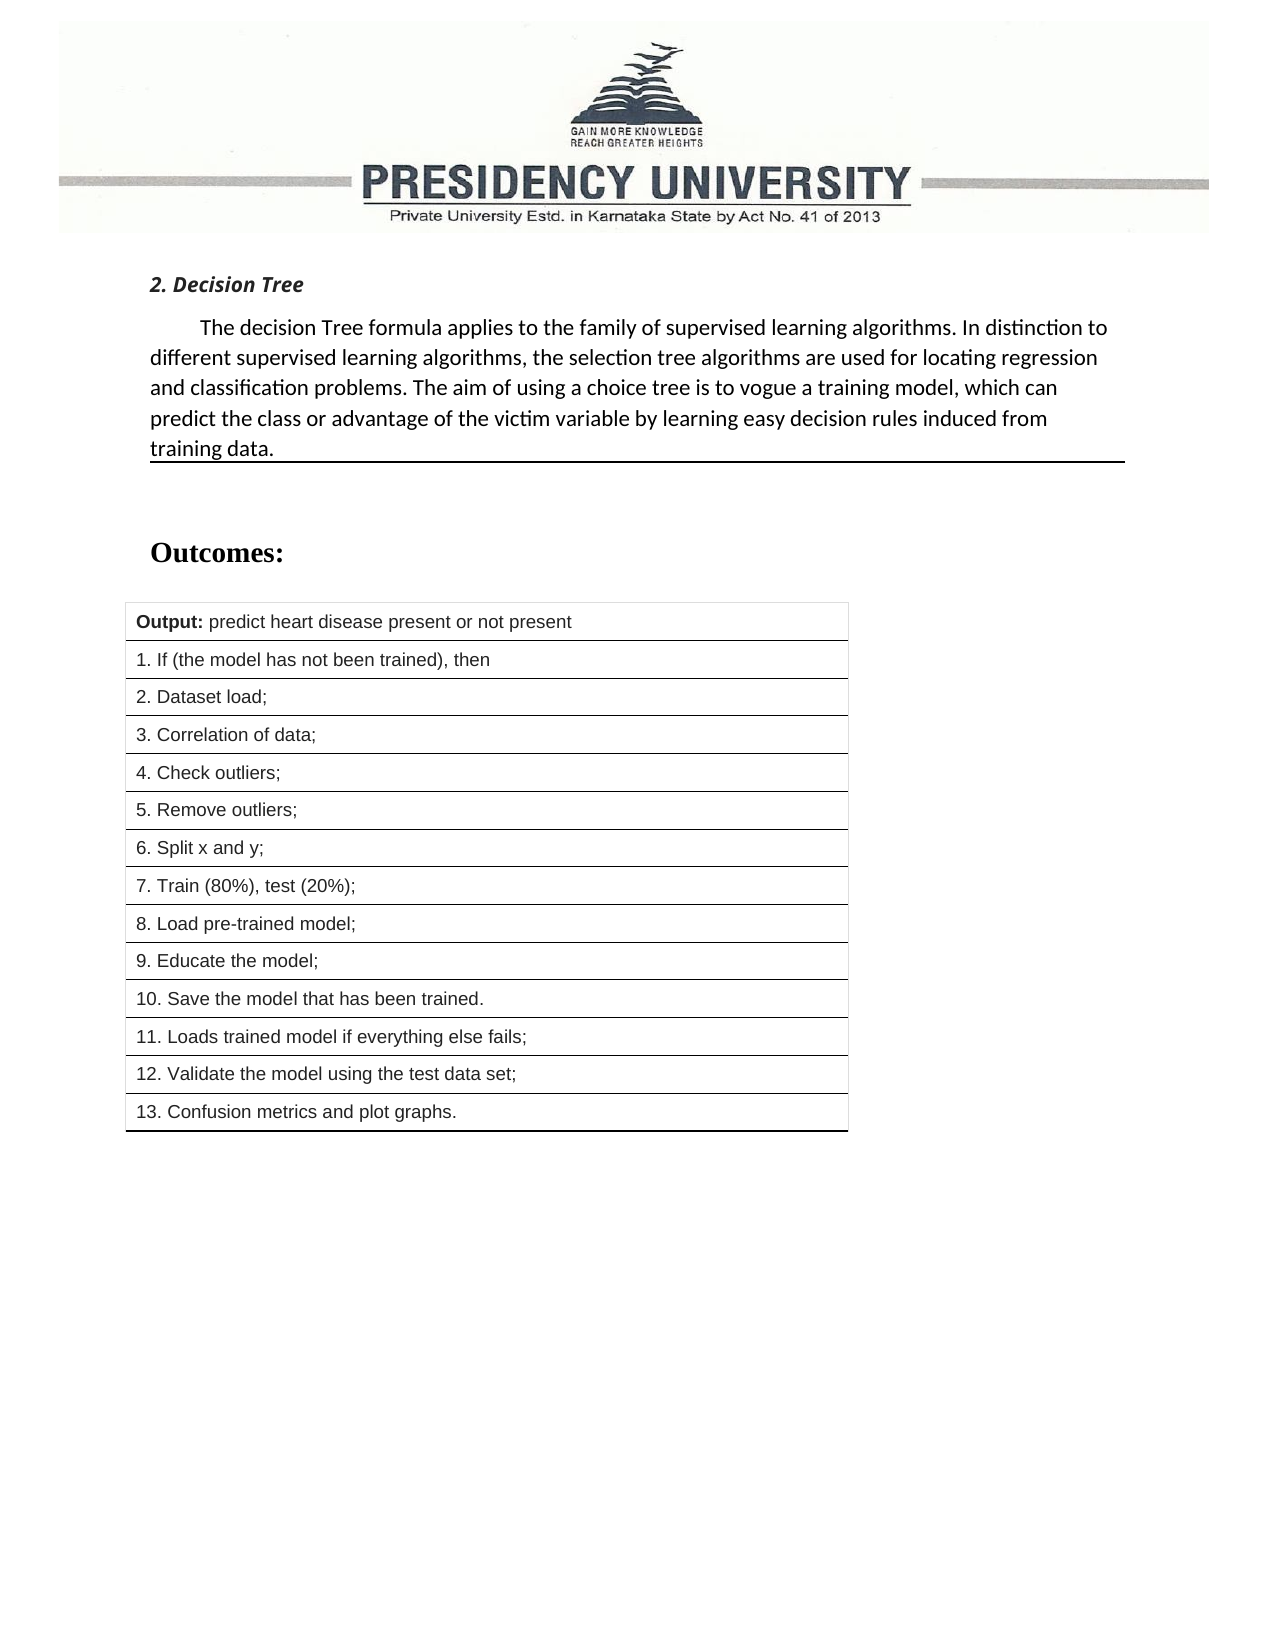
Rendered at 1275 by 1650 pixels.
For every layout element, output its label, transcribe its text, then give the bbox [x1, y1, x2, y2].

table_cell 12. Validate the model using the test data set; [126, 1056, 848, 1092]
table_cell 1. If (the model has not been trained), then [126, 641, 848, 678]
table_cell 6. Split x and y; [126, 830, 848, 866]
table_cell 5. Remove outliers; [126, 792, 848, 828]
table_header Output: predict heart disease present or not present [126, 603, 848, 640]
table_cell 11. Loads trained model if everything else fails; [126, 1018, 848, 1055]
table_cell 10. Save the model that has been trained. [126, 980, 848, 1017]
table_cell 2. Dataset load; [126, 679, 848, 715]
table_cell 13. Confusion metrics and plot graphs. [126, 1094, 848, 1130]
table_cell 8. Load pre-trained model; [126, 905, 848, 942]
text The decision Tree formula applies to the family of supervised learning algorithms. In distinction to different supervised learning algorithms, the selection tree algorithms are used for locating regression and classification problems. The aim of using a choice tree is to vogue a training model, which can predict the class or advantage of the victim variable by learning easy decision rules induced from training data. [150, 313, 1125, 461]
table_cell 3. Correlation of data; [126, 716, 848, 753]
table_cell 9. Educate the model; [126, 943, 848, 979]
table_cell 4. Check outliers; [126, 754, 848, 791]
text Outcomes: [150, 535, 1125, 569]
table_cell 7. Train (80%), test (20%); [126, 867, 848, 904]
picture [58, 21, 1209, 233]
subtitle 2. Decision Tree [150, 270, 1125, 298]
